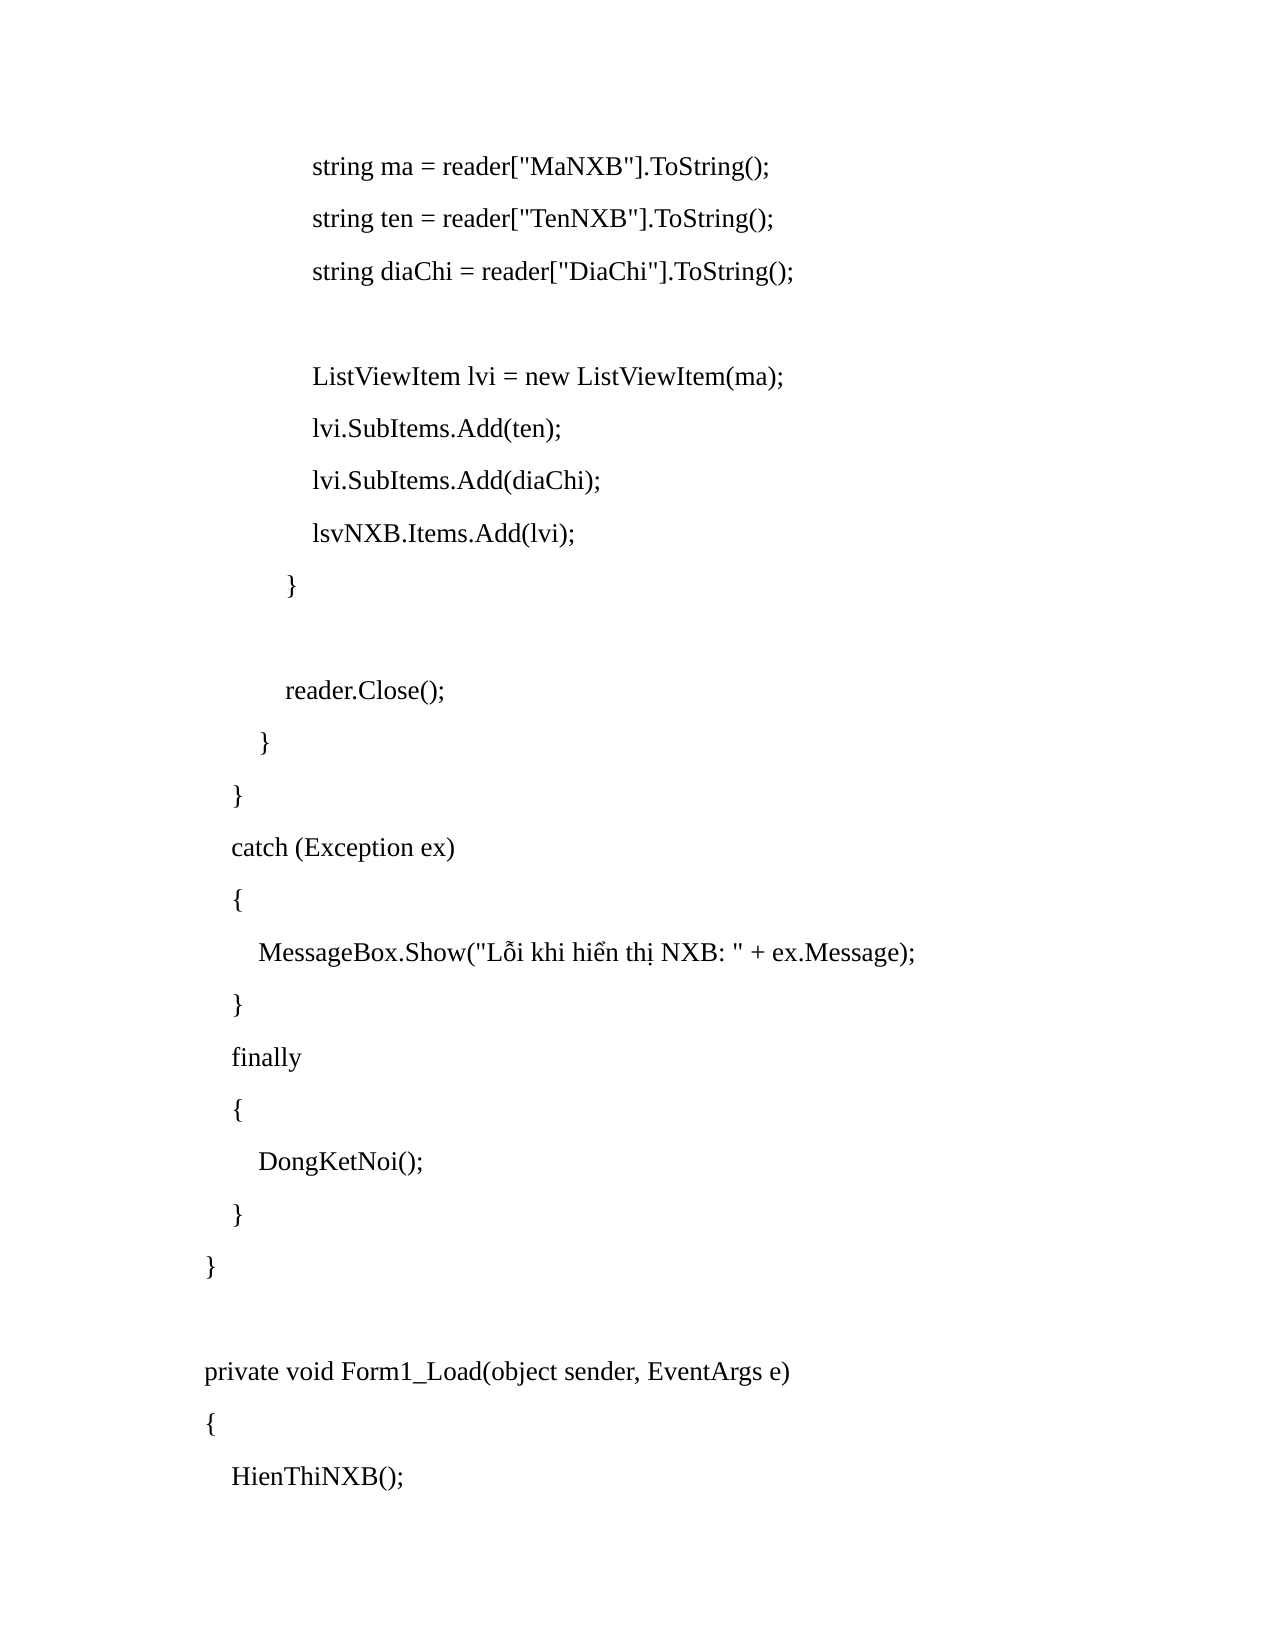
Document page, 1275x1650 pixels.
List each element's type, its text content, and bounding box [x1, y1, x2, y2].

text { [150, 1093, 1125, 1124]
text finally [150, 1041, 1125, 1072]
text reader.Close(); [150, 674, 1125, 705]
text lvi.SubItems.Add(ten); [150, 412, 1125, 443]
text } [150, 1198, 1125, 1229]
text } [150, 1250, 1125, 1281]
text private void Form1_Load(object sender, EventArgs e) [150, 1355, 1125, 1386]
text catch (Exception ex) [150, 831, 1125, 862]
text ListViewItem lvi = new ListViewItem(ma); [150, 359, 1125, 391]
text MessageBox.Show("Lỗi khi hiển thị NXB: " + ex.Message); [150, 936, 1125, 967]
text } [150, 988, 1125, 1019]
text { [150, 1407, 1125, 1439]
text } [150, 779, 1125, 810]
text string ten = reader["TenNXB"].ToString(); [150, 202, 1125, 233]
text HienThiNXB(); [150, 1460, 1125, 1491]
text { [150, 883, 1125, 915]
text } [150, 726, 1125, 757]
text lsvNXB.Items.Add(lvi); [150, 517, 1125, 548]
text string ma = reader["MaNXB"].ToString(); [150, 150, 1125, 181]
text } [150, 569, 1125, 600]
text lvi.SubItems.Add(diaChi); [150, 464, 1125, 496]
text DongKetNoi(); [150, 1146, 1125, 1177]
text string diaChi = reader["DiaChi"].ToString(); [150, 255, 1125, 286]
